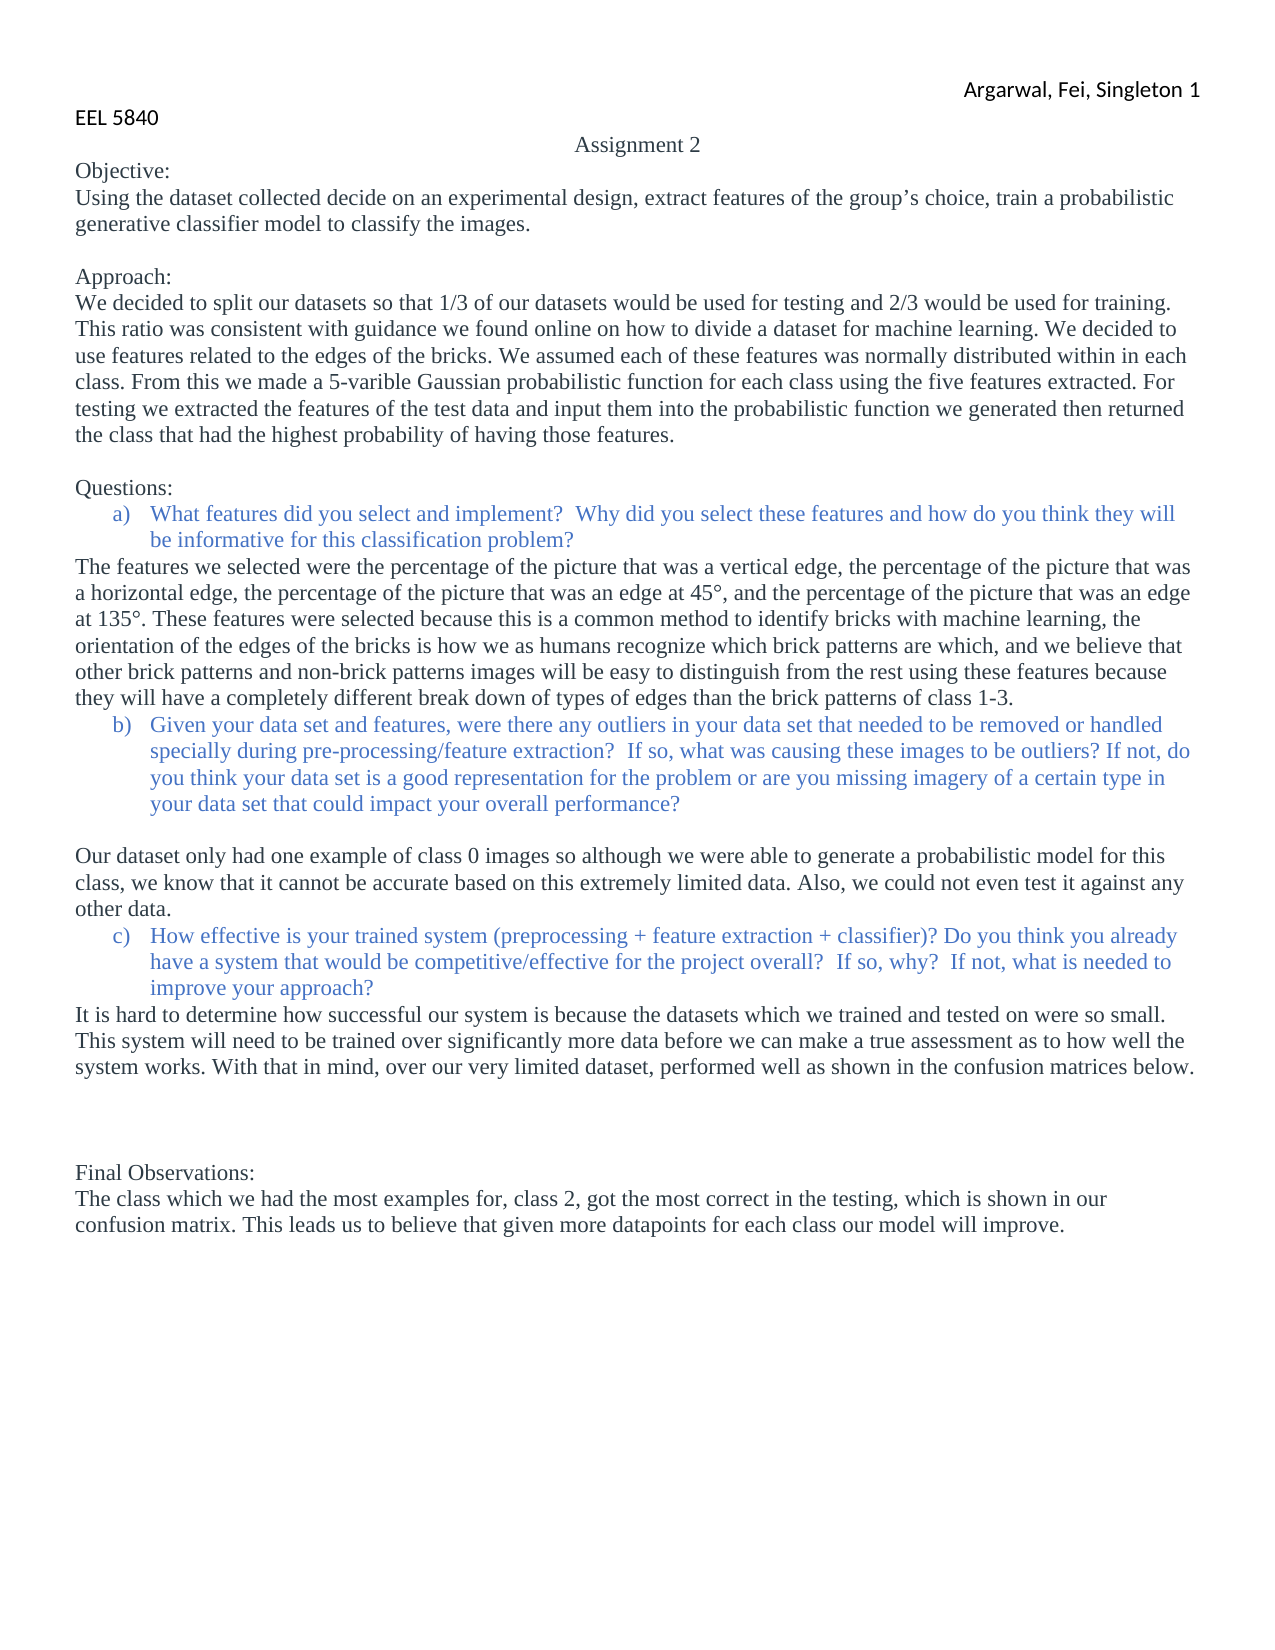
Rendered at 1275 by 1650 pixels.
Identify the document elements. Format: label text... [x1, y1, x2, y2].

text Approach: [75, 263, 1200, 289]
text Final Observations: [75, 1159, 1200, 1185]
text Using the dataset collected decide on an experimental design, extract features of the group’s choice, train a probabilistic generative classifier model to classify the images. [75, 184, 1200, 236]
text Questions: [75, 474, 1200, 500]
list Given your data set and features, were there any outliers in your data set that needed to be removed or handled specially during pre-processing/feature extraction? If so, what was causing these images to be outliers? If not, do you think your data set is a good representation for the problem or are you missing imagery of a certain type in your data set that could impact your overall performance? [112, 711, 1200, 816]
text Assignment 2 [75, 131, 1200, 157]
list What features did you select and implement? Why did you select these features and how do you think they will be informative for this classification problem? [112, 500, 1200, 553]
text It is hard to determine how successful our system is because the datasets which we trained and tested on were so small. This system will need to be trained over significantly more data before we can make a true assessment as to how well the system works. With that in mind, over our very limited dataset, performed well as shown in the confusion matrices below. [75, 1001, 1200, 1080]
text The features we selected were the percentage of the picture that was a vertical edge, the percentage of the picture that was a horizontal edge, the percentage of the picture that was an edge at 45°, and the percentage of the picture that was an edge at 135°. These features were selected because this is a common method to identify bricks with machine learning, the orientation of the edges of the bricks is how we as humans recognize which brick patterns are which, and we believe that other brick patterns and non-brick patterns images will be easy to distinguish from the rest using these features because they will have a completely different break down of types of edges than the brick patterns of class 1-3. [75, 553, 1200, 711]
text Our dataset only had one example of class 0 images so although we were able to generate a probabilistic model for this class, we know that it cannot be accurate based on this extremely limited data. Also, we could not even test it against any other data. [75, 843, 1200, 922]
text The class which we had the most examples for, class 2, got the most correct in the testing, which is shown in our confusion matrix. This leads us to believe that given more datapoints for each class our model will improve. [75, 1185, 1200, 1238]
text We decided to split our datasets so that 1/3 of our datasets would be used for testing and 2/3 would be used for training. This ratio was consistent with guidance we found online on how to divide a dataset for machine learning. We decided to use features related to the edges of the bricks. We assumed each of these features was normally distributed within in each class. From this we made a 5-varible Gaussian probabilistic function for each class using the five features extracted. For testing we extracted the features of the test data and input them into the probabilistic function we generated then returned the class that had the highest probability of having those features. [75, 289, 1200, 447]
list How effective is your trained system (preprocessing + feature extraction + classifier)? Do you think you already have a system that would be competitive/effective for the project overall? If so, why? If not, what is needed to improve your approach? [112, 922, 1200, 1001]
text Objective: [75, 157, 1200, 184]
